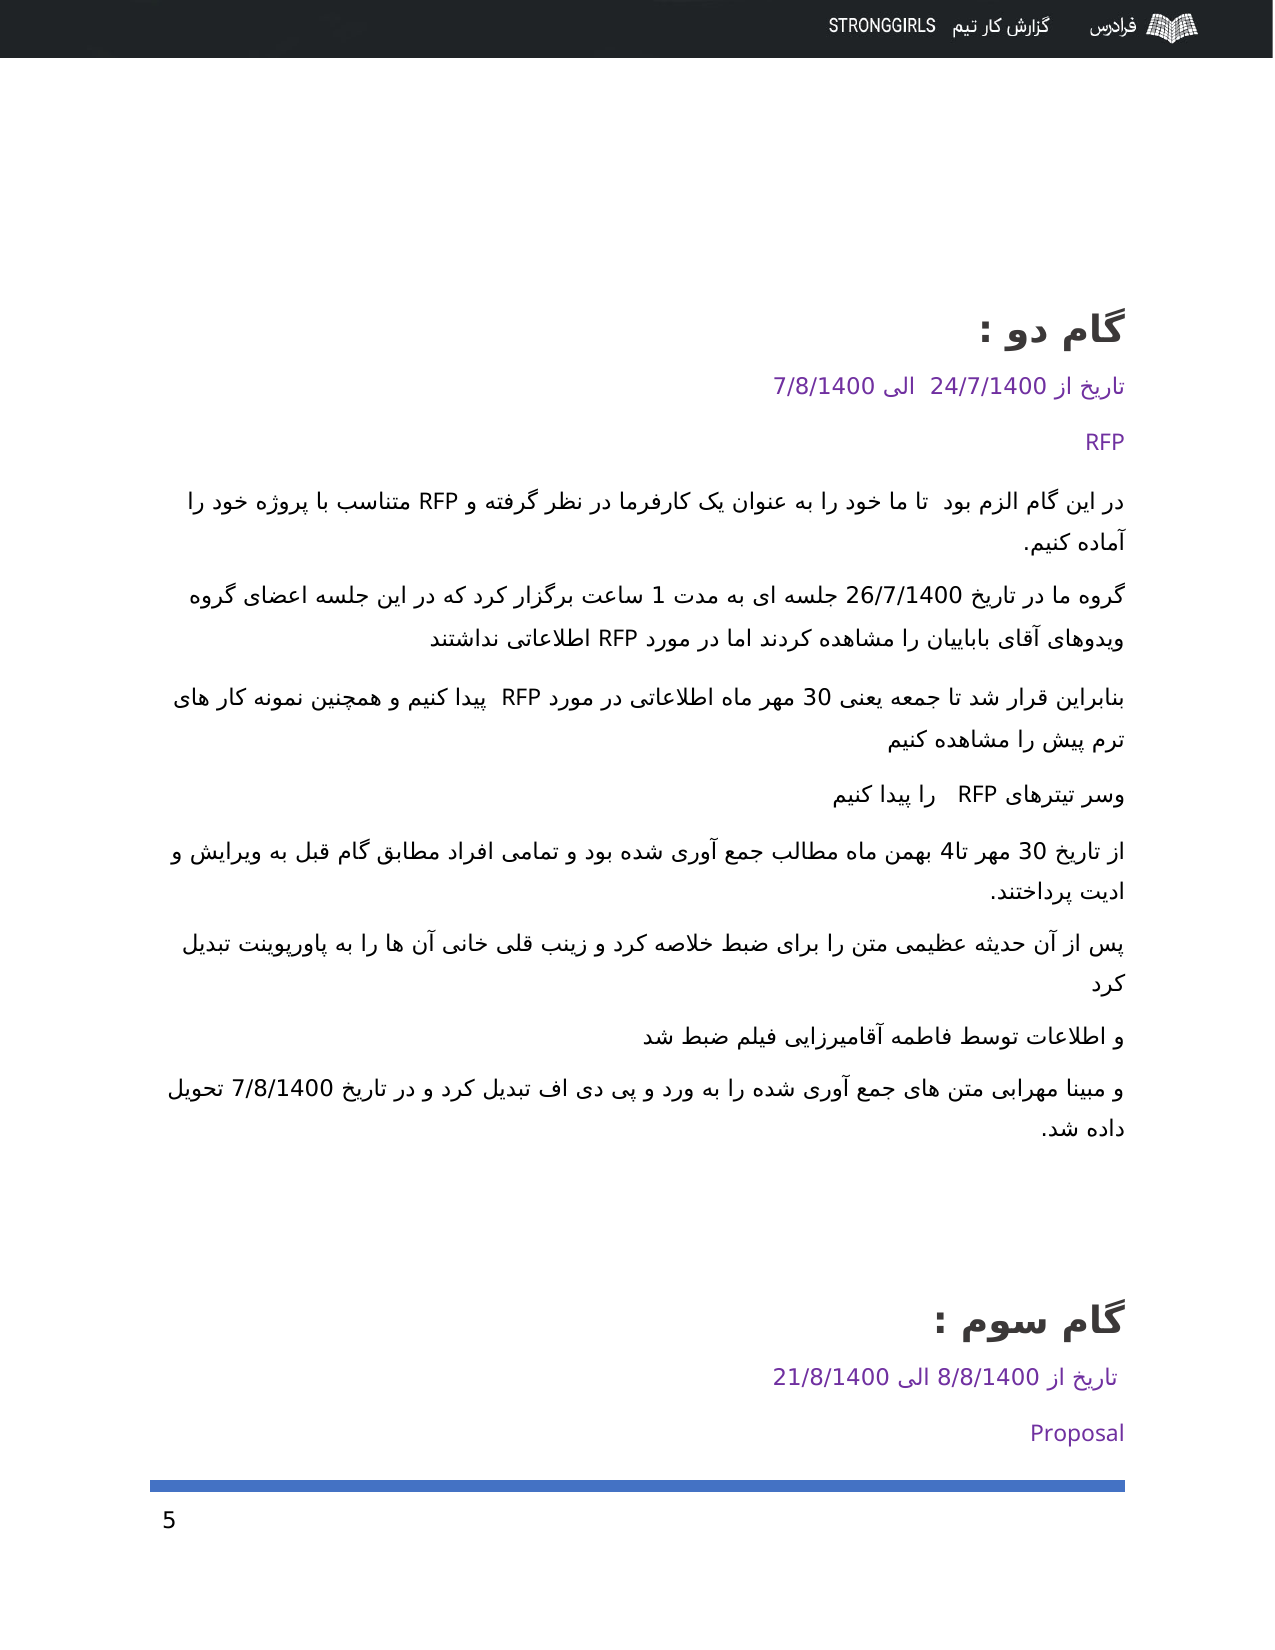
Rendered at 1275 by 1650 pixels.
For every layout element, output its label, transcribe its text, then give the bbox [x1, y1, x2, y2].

text در این گام الزم بود تا ما خود را به عنوان یک کارفرما در نظر گرفته و RFP متناسب با پروژه خود را آماده کنیم. [150, 485, 1125, 556]
subtitle گام سوم : [150, 1299, 1125, 1343]
text RFP [150, 426, 1125, 457]
picture [0, 0, 1273, 58]
text و مبینا مهرابی متن های جمع آوری شده را به ورد و پی دی اف تبدیل کرد و در تاریخ 7/8/1400 تحویل داده شد. [150, 1075, 1125, 1142]
text پس از آن حدیثه عظیمی متن را برای ضبط خلاصه کرد و زینب قلی خانی آن ها را به پاورپوینت تبدیل کرد [150, 930, 1125, 997]
text وسر تیترهای RFP را پیدا کنیم [150, 778, 1125, 810]
subtitle گام دو : [150, 308, 1125, 351]
text تاریخ از 8/8/1400 الی 21/8/1400 [150, 1364, 1125, 1391]
text گروه ما در تاریخ 26/7/1400 جلسه ای به مدت 1 ساعت برگزار کرد که در این جلسه اعضای گروه ویدوهای آقای باباییان را مشاهده کردند اما در مورد RFP اطلاعاتی نداشتند [150, 582, 1125, 653]
text از تاریخ 30 مهر تا4 بهمن ماه مطالب جمع آوری شده بود و تمامی افراد مطابق گام قبل به ویرایش و ادیت پرداختند. [150, 838, 1125, 904]
text بنابراین قرار شد تا جمعه یعنی 30 مهر ماه اطلاعاتی در مورد RFP پیدا کنیم و همچنین نمونه کار های ترم پیش را مشاهده کنیم [150, 681, 1125, 753]
text و اطلاعات توسط فاطمه آقامیرزایی فیلم ضبط شد [150, 1023, 1125, 1049]
text Proposal [150, 1417, 1125, 1448]
text تاریخ از 24/7/1400 الی 7/8/1400 [150, 373, 1125, 400]
